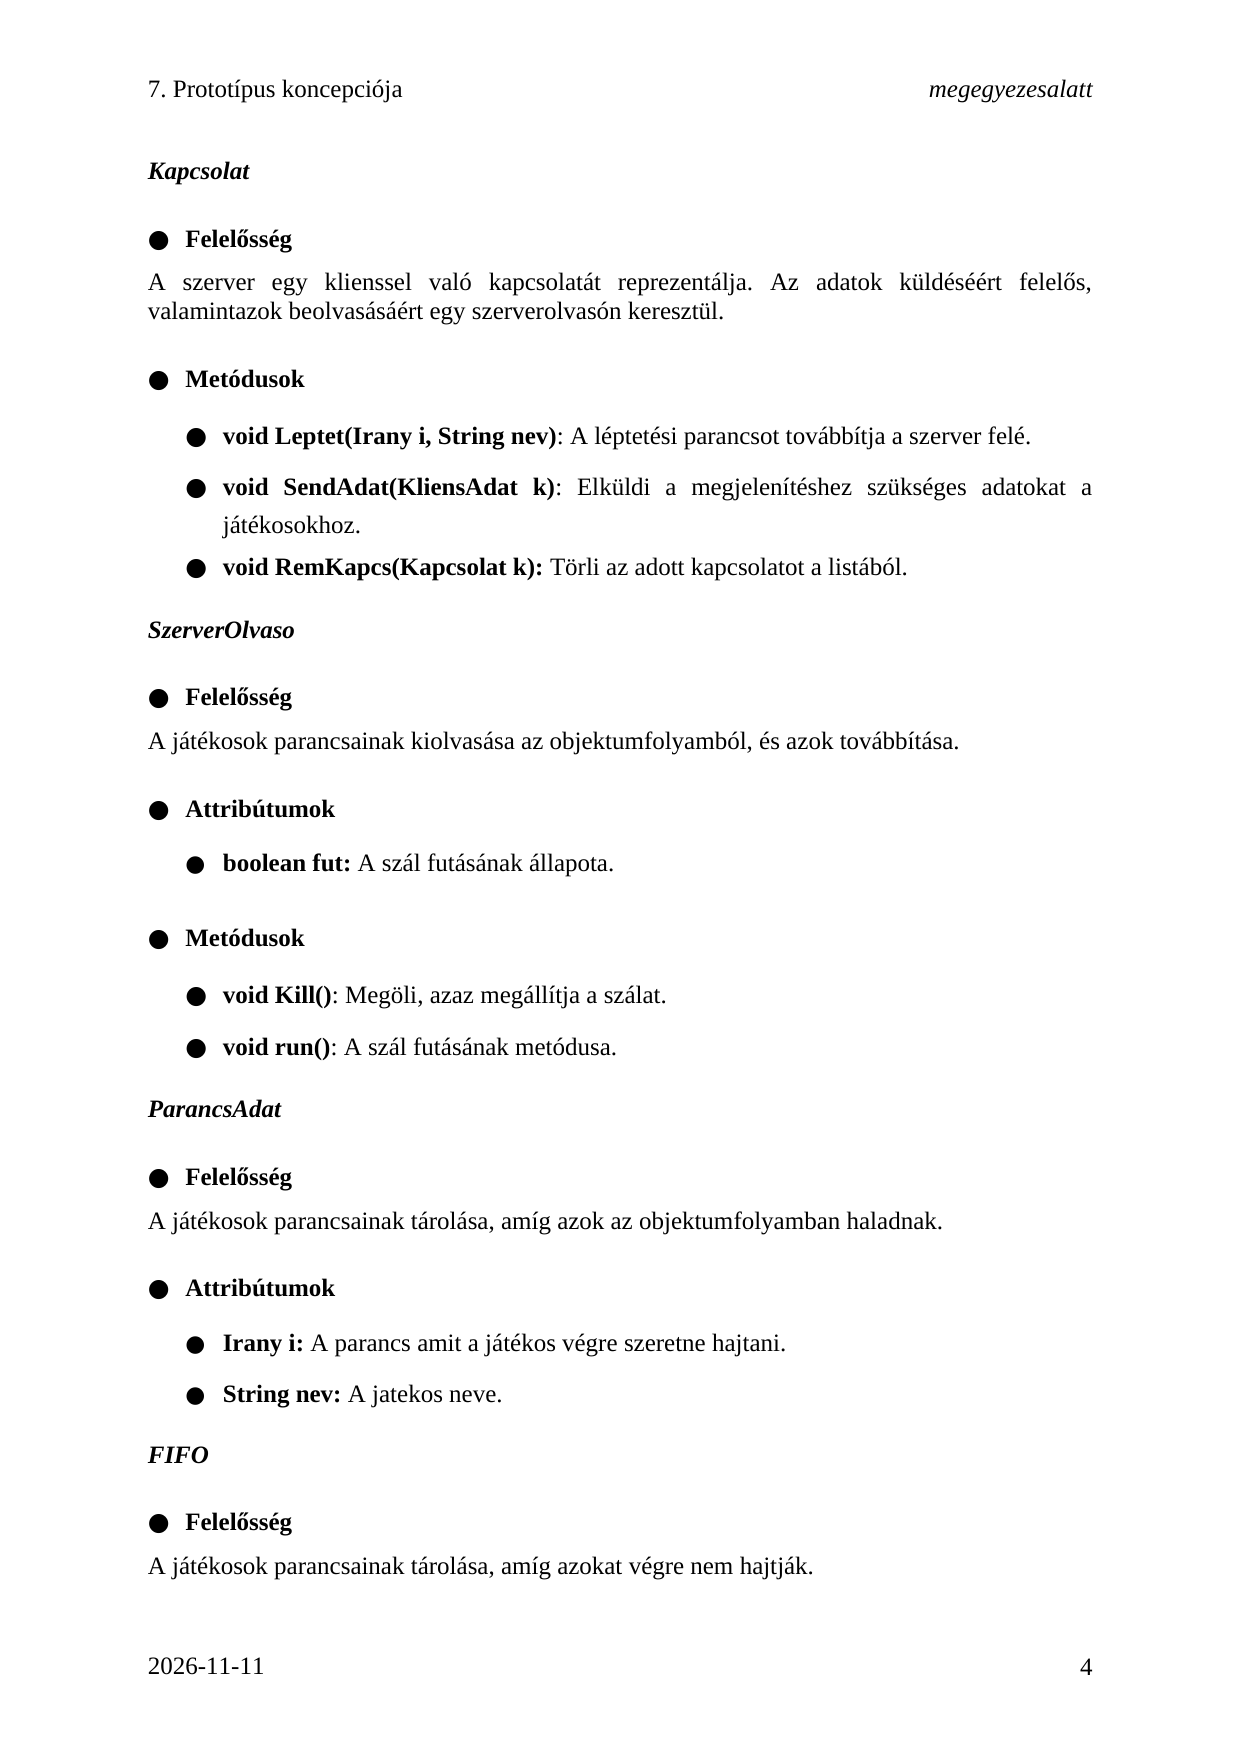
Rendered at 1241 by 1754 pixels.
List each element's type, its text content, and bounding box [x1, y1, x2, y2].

list Felelősség [148, 1148, 1093, 1199]
list void run(): A szál futásának metódusa. [185, 1018, 1093, 1069]
list Felelősség [148, 210, 1093, 261]
list Attribútumok [148, 1259, 1093, 1311]
text A játékosok parancsainak kiolvasása az objektumfolyamból, és azok továbbítása. [148, 726, 1093, 755]
list Metódusok [148, 909, 1093, 961]
subtitle SzerverOlvaso [148, 615, 1093, 644]
list void Leptet(Irany i, String nev): A léptetési parancsot továbbítja a szerver felé. [185, 407, 1093, 459]
subtitle Kapcsolat [148, 156, 1093, 185]
subtitle ParancsAdat [148, 1094, 1093, 1123]
text A játékosok parancsainak tárolása, amíg azok az objektumfolyamban haladnak. [148, 1206, 1093, 1234]
list void SendAdat(KliensAdat k): Elküldi a megjelenítéshez szükséges adatokat a játékosokhoz. [185, 459, 1093, 539]
list void Kill(): Megöli, azaz megállítja a szálat. [185, 967, 1093, 1018]
list String nev: A jatekos neve. [185, 1368, 1093, 1415]
text A szerver egy klienssel való kapcsolatát reprezentálja. Az adatok küldéséért felelős, valamintazok beolvasásáért egy szerverolvasón keresztül. [148, 267, 1093, 325]
list boolean fut: A szál futásának állapota. [185, 837, 1093, 884]
list Felelősség [148, 669, 1093, 720]
subtitle FIFO [148, 1440, 1093, 1469]
list Felelősség [148, 1494, 1093, 1545]
text A játékosok parancsainak tárolása, amíg azokat végre nem hajtják. [148, 1551, 1093, 1580]
list Irany i: A parancs amit a játékos végre szeretne hajtani. [185, 1317, 1093, 1364]
list Attribútumok [148, 780, 1093, 831]
list Metódusok [148, 350, 1093, 401]
list void RemKapcs(Kapcsolat k): Törli az adott kapcsolatot a listából. [185, 539, 1093, 590]
